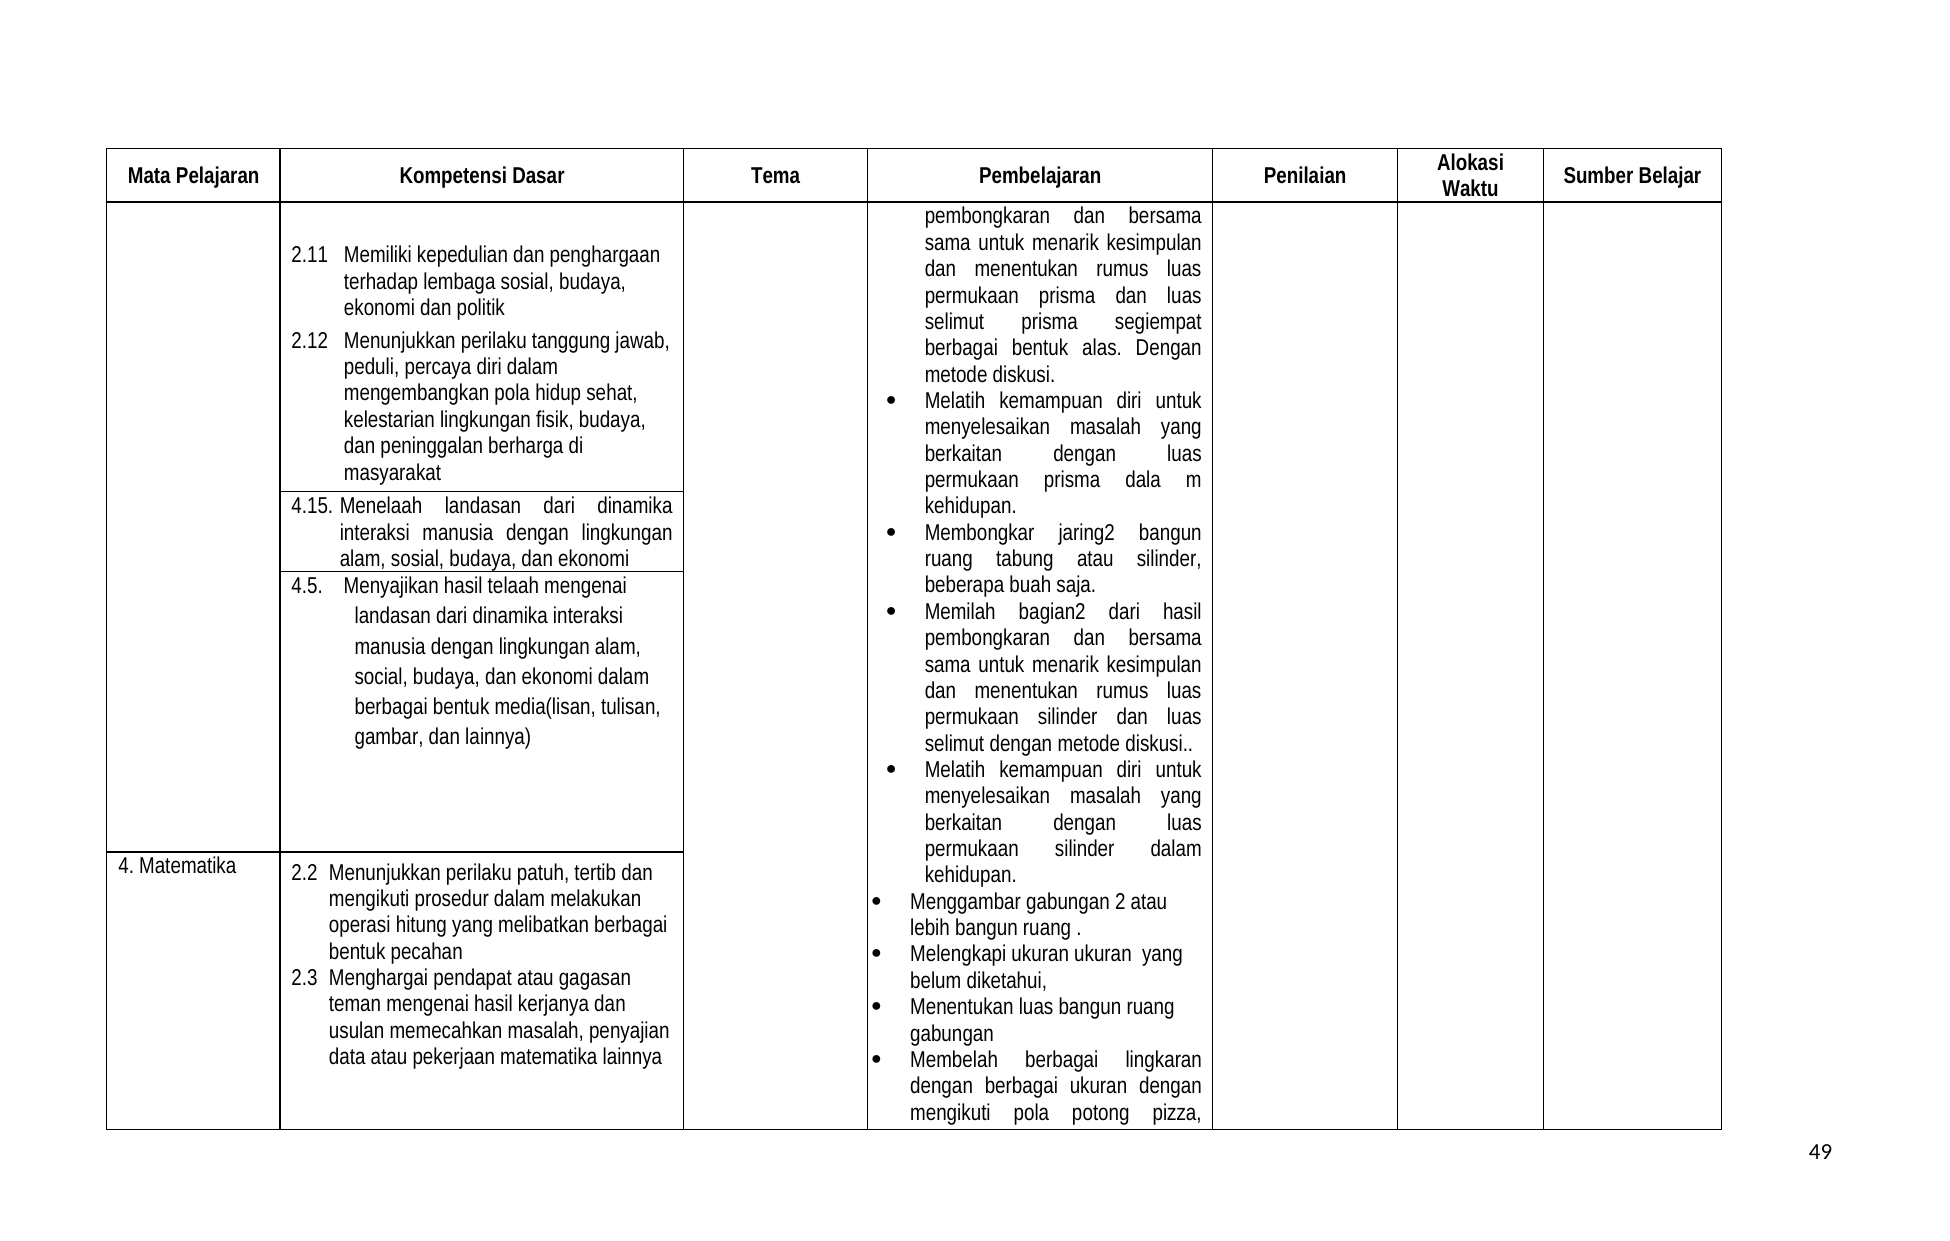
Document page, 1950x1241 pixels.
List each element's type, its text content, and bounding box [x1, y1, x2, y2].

table_header Mata Pelajaran [107, 149, 279, 201]
table_header Alokasi Waktu [1398, 149, 1543, 201]
table_header Sumber Belajar [1544, 149, 1721, 201]
table_cell Menelaah landasan dari dinamika interaksi manusia dengan lingkungan alam, sosial, budaya, dan ekonomi [281, 492, 683, 571]
table_cell 4. Matematika [107, 853, 279, 1128]
table_header Penilaian [1213, 149, 1397, 201]
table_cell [281, 203, 683, 491]
table_cell 4.5. Menyajikan hasil telaah mengenai landasan dari dinamika interaksi manusia dengan lingkungan alam, social, budaya, dan ekonomi dalam berbagai bentuk media(lisan, tulisan, gambar, dan lainnya) [281, 572, 683, 851]
table_header Kompetensi Dasar [281, 149, 683, 201]
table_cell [281, 853, 683, 1128]
table_header Tema [684, 149, 867, 201]
table_header Pembelajaran [868, 149, 1212, 201]
